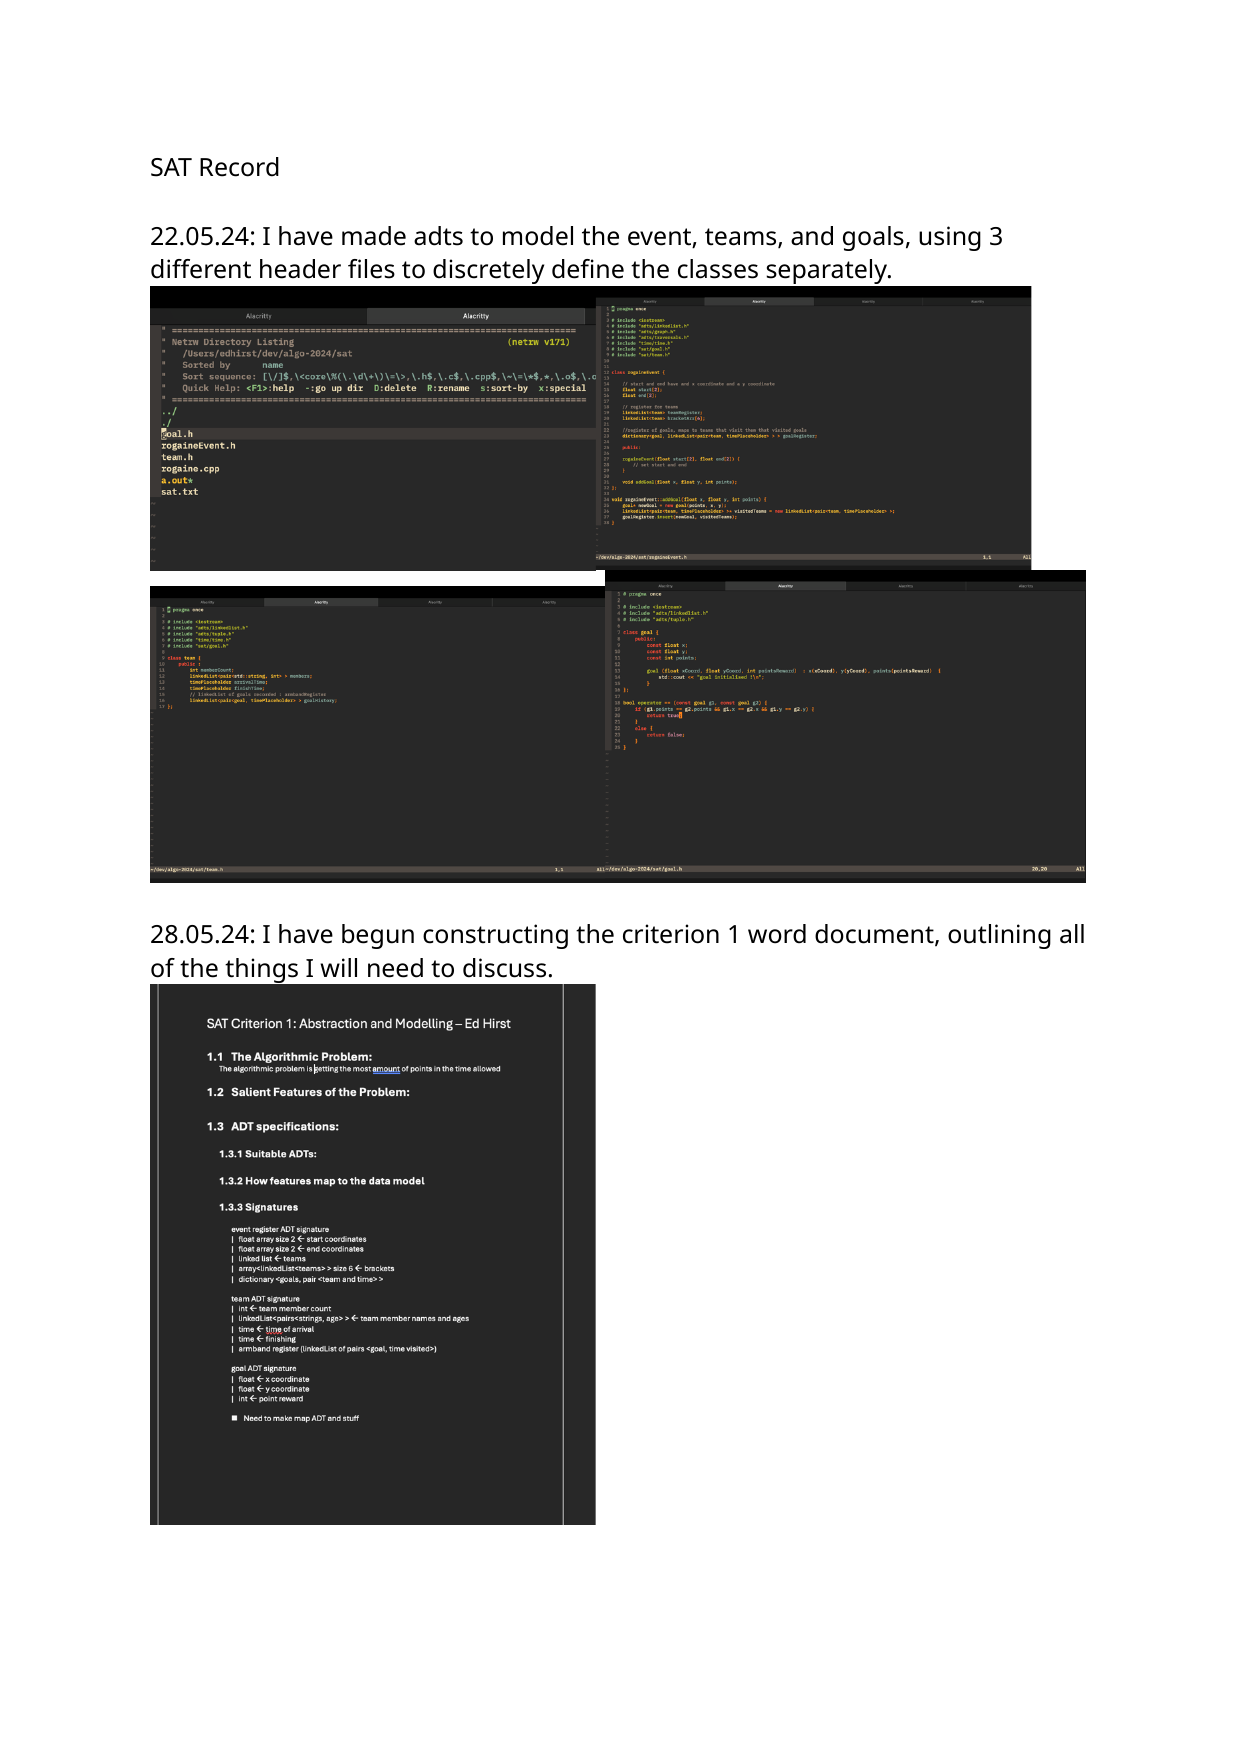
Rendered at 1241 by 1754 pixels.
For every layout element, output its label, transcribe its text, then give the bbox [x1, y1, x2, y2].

picture [150, 286, 1086, 883]
text 28.05.24: I have begun constructing the criterion 1 word document, outlining all of the things I will need to discuss. [150, 917, 1090, 985]
picture [150, 984, 596, 1525]
text SAT Record [150, 150, 1090, 184]
